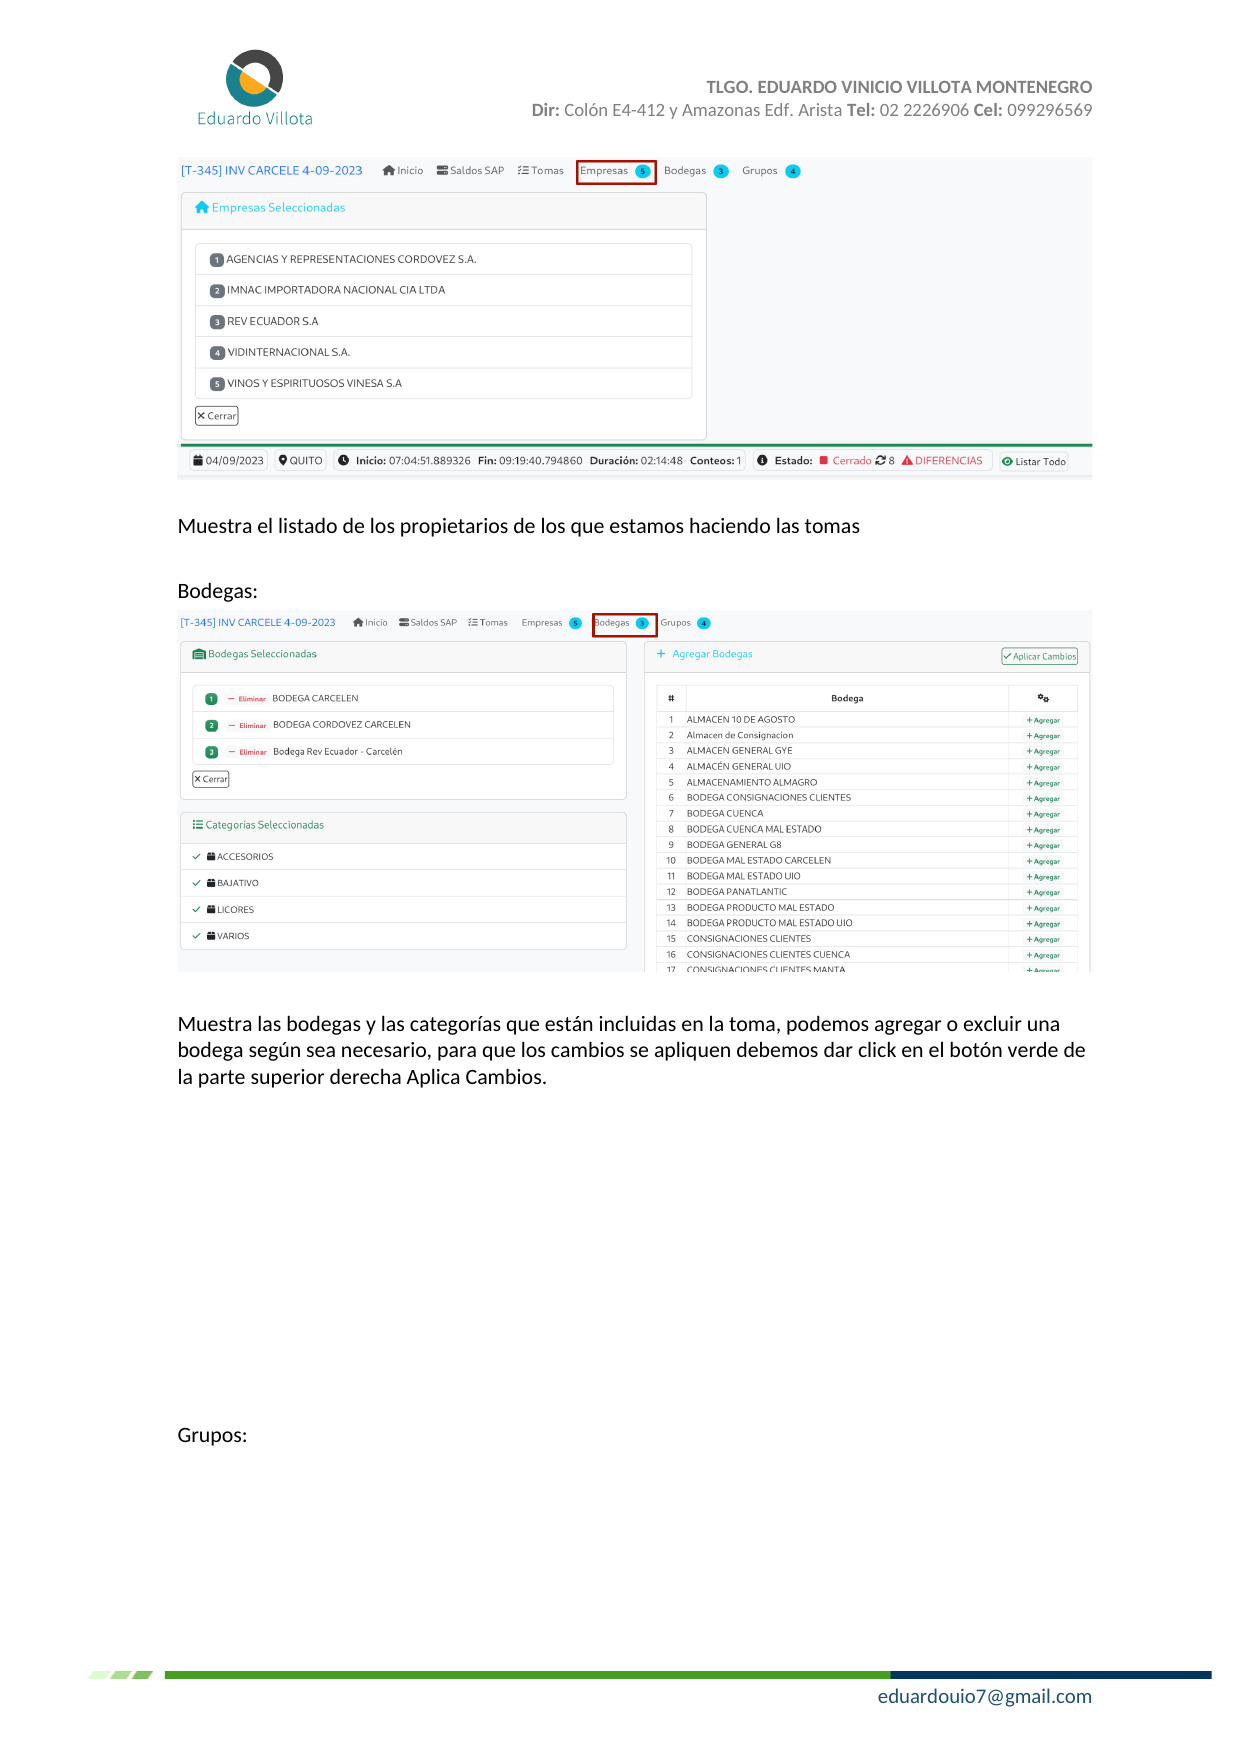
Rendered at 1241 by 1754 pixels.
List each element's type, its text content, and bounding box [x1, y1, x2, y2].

picture [177, 610, 1093, 972]
text Muestra el listado de los propietarios de los que estamos haciendo las tomas [177, 512, 1092, 539]
text Muestra las bodegas y las categorías que están incluidas en la toma, podemos agregar o excluir una bodega según sea necesario, para que los cambios se apliquen debemos dar click en el botón verde de la parte superior derecha Aplica Cambios. [177, 1010, 1092, 1090]
picture [62, 1671, 1212, 1679]
picture [191, 39, 316, 127]
text Bodegas: [177, 578, 1092, 604]
text Grupos: [177, 1422, 1092, 1448]
picture [177, 157, 1093, 480]
